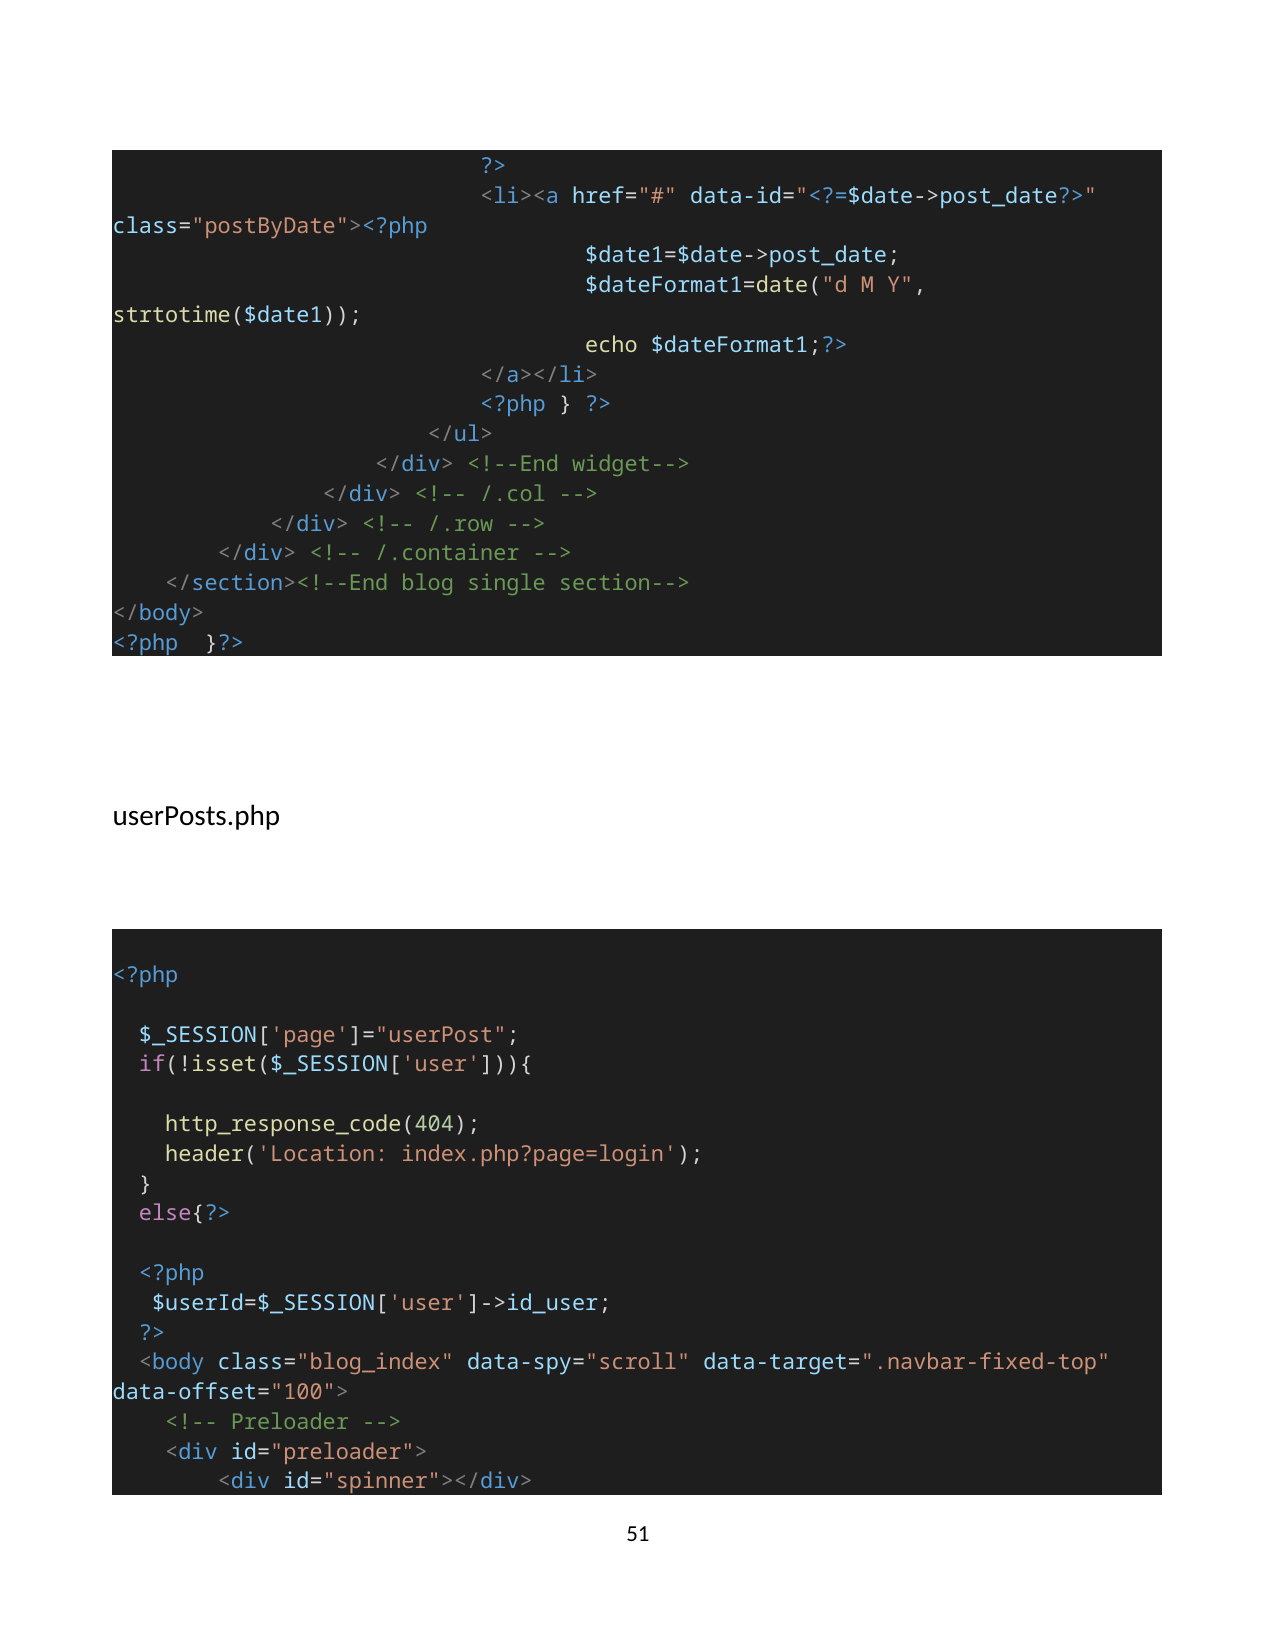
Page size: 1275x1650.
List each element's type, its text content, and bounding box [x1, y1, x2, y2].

text </div> <!-- /.col --> [112, 478, 1162, 507]
text http_response_code(404); [112, 1108, 1162, 1138]
text $_SESSION['page']="userPost"; [112, 1019, 1162, 1048]
text <li><a href="#" data-id="<?=$date->post_date?>" class="postByDate"><?php [112, 180, 1162, 239]
text <?php } ?> [112, 388, 1162, 418]
text } [112, 1168, 1162, 1197]
text <?php }?> [112, 627, 1162, 656]
subtitle userPosts.php [112, 797, 1162, 833]
text <?php [112, 1257, 1162, 1287]
text </section><!--End blog single section--> [112, 567, 1162, 597]
text <!-- Preloader --> [112, 1406, 1162, 1436]
text </div> <!--End widget--> [112, 448, 1162, 478]
text ?> [112, 150, 1162, 180]
text <body class="blog_index" data-spy="scroll" data-target=".navbar-fixed-top" data-offset="100"> [112, 1346, 1162, 1406]
text </ul> [112, 418, 1162, 448]
text $date1=$date->post_date; [112, 239, 1162, 269]
text if(!isset($_SESSION['user'])){ [112, 1048, 1162, 1078]
text else{?> [112, 1197, 1162, 1227]
text header('Location: index.php?page=login'); [112, 1138, 1162, 1168]
text $userId=$_SESSION['user']->id_user; [112, 1287, 1162, 1317]
text <div id="preloader"> [112, 1436, 1162, 1466]
text </body> [112, 597, 1162, 627]
text echo $dateFormat1;?> [112, 329, 1162, 358]
text <?php [112, 959, 1162, 989]
text </div> <!-- /.row --> [112, 507, 1162, 537]
text ?> [112, 1317, 1162, 1346]
text $dateFormat1=date("d M Y", strtotime($date1)); [112, 269, 1162, 329]
text </div> <!-- /.container --> [112, 537, 1162, 567]
text <div id="spinner"></div> [112, 1466, 1162, 1495]
text </a></li> [112, 358, 1162, 388]
